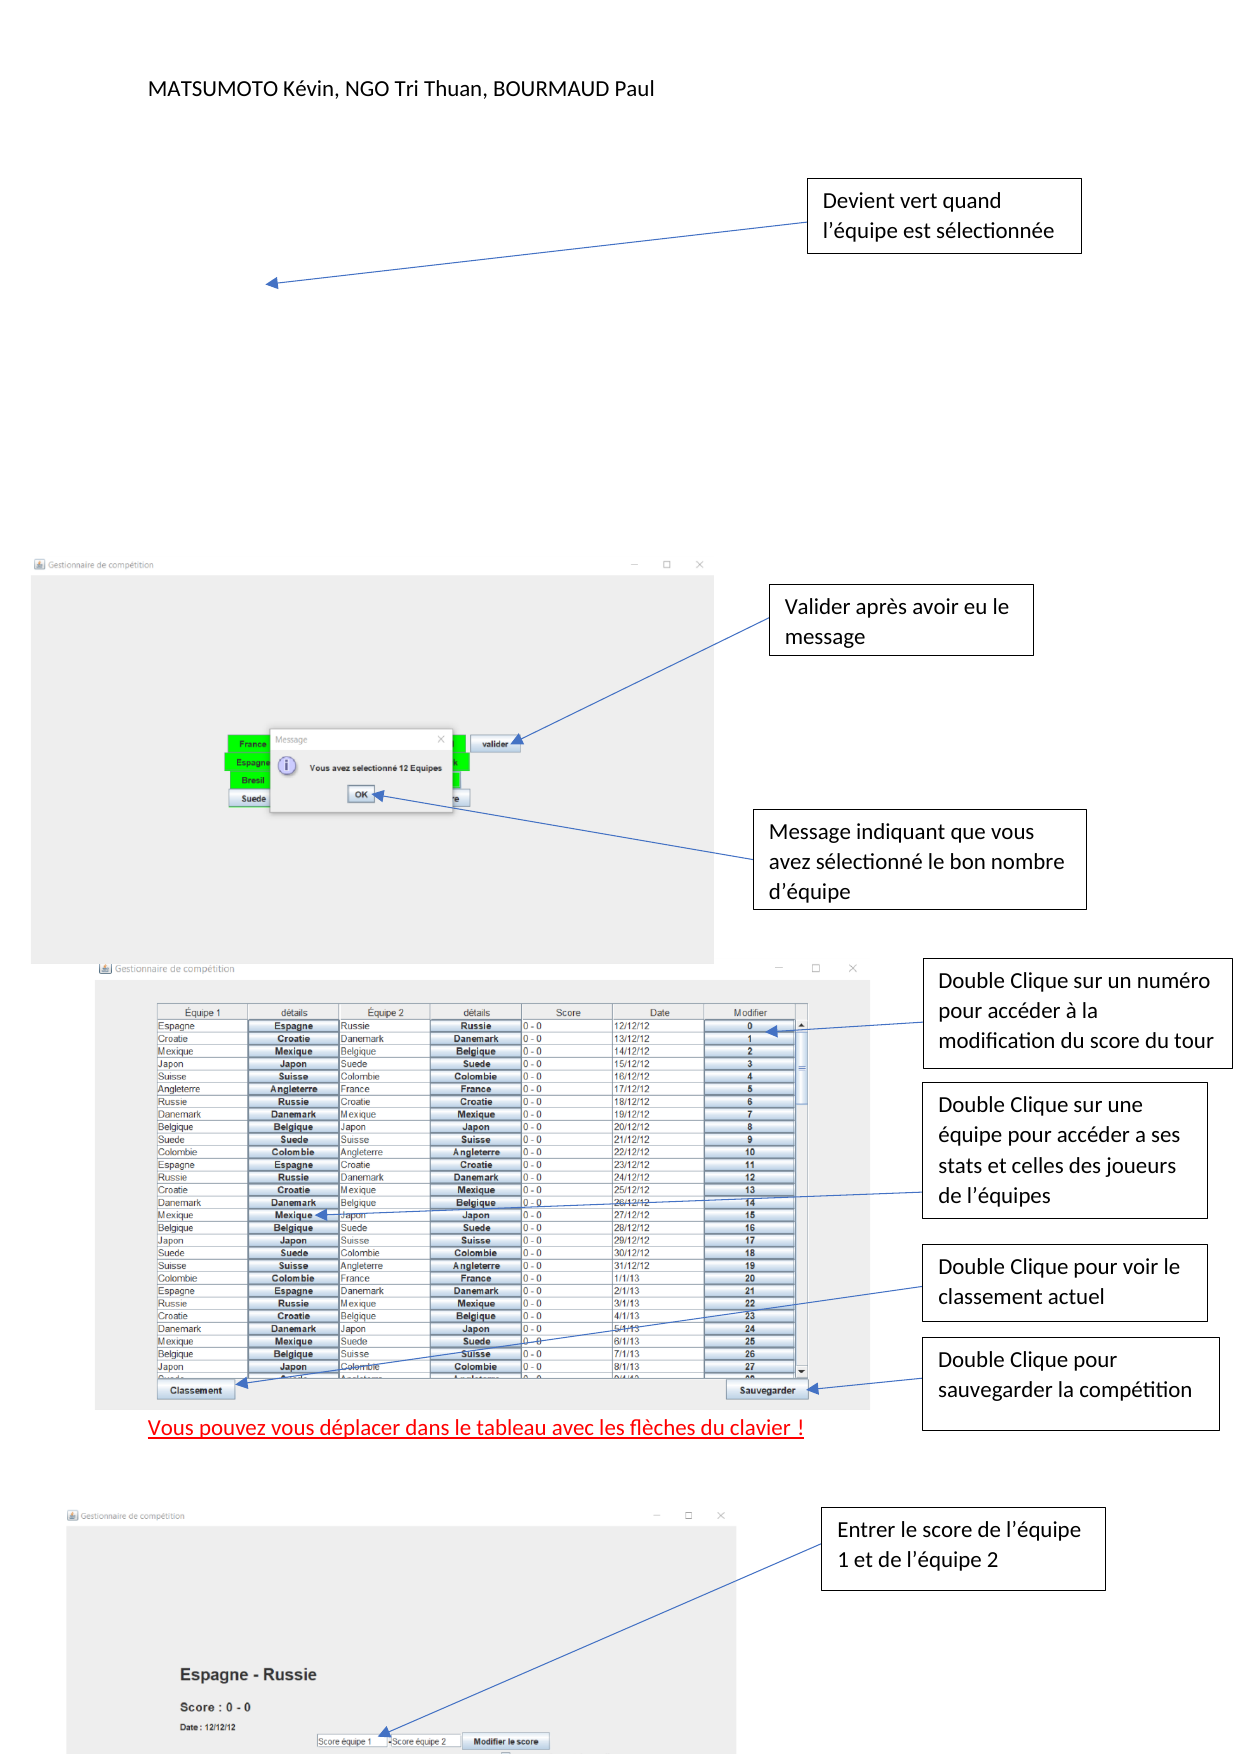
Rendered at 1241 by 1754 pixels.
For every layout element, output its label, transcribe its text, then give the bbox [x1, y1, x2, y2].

picture [30, 556, 871, 1410]
picture [66, 1507, 737, 1754]
subtitle Vous pouvez vous déplacer dans le tableau avec les flèches du clavier ! [148, 1413, 1093, 1441]
